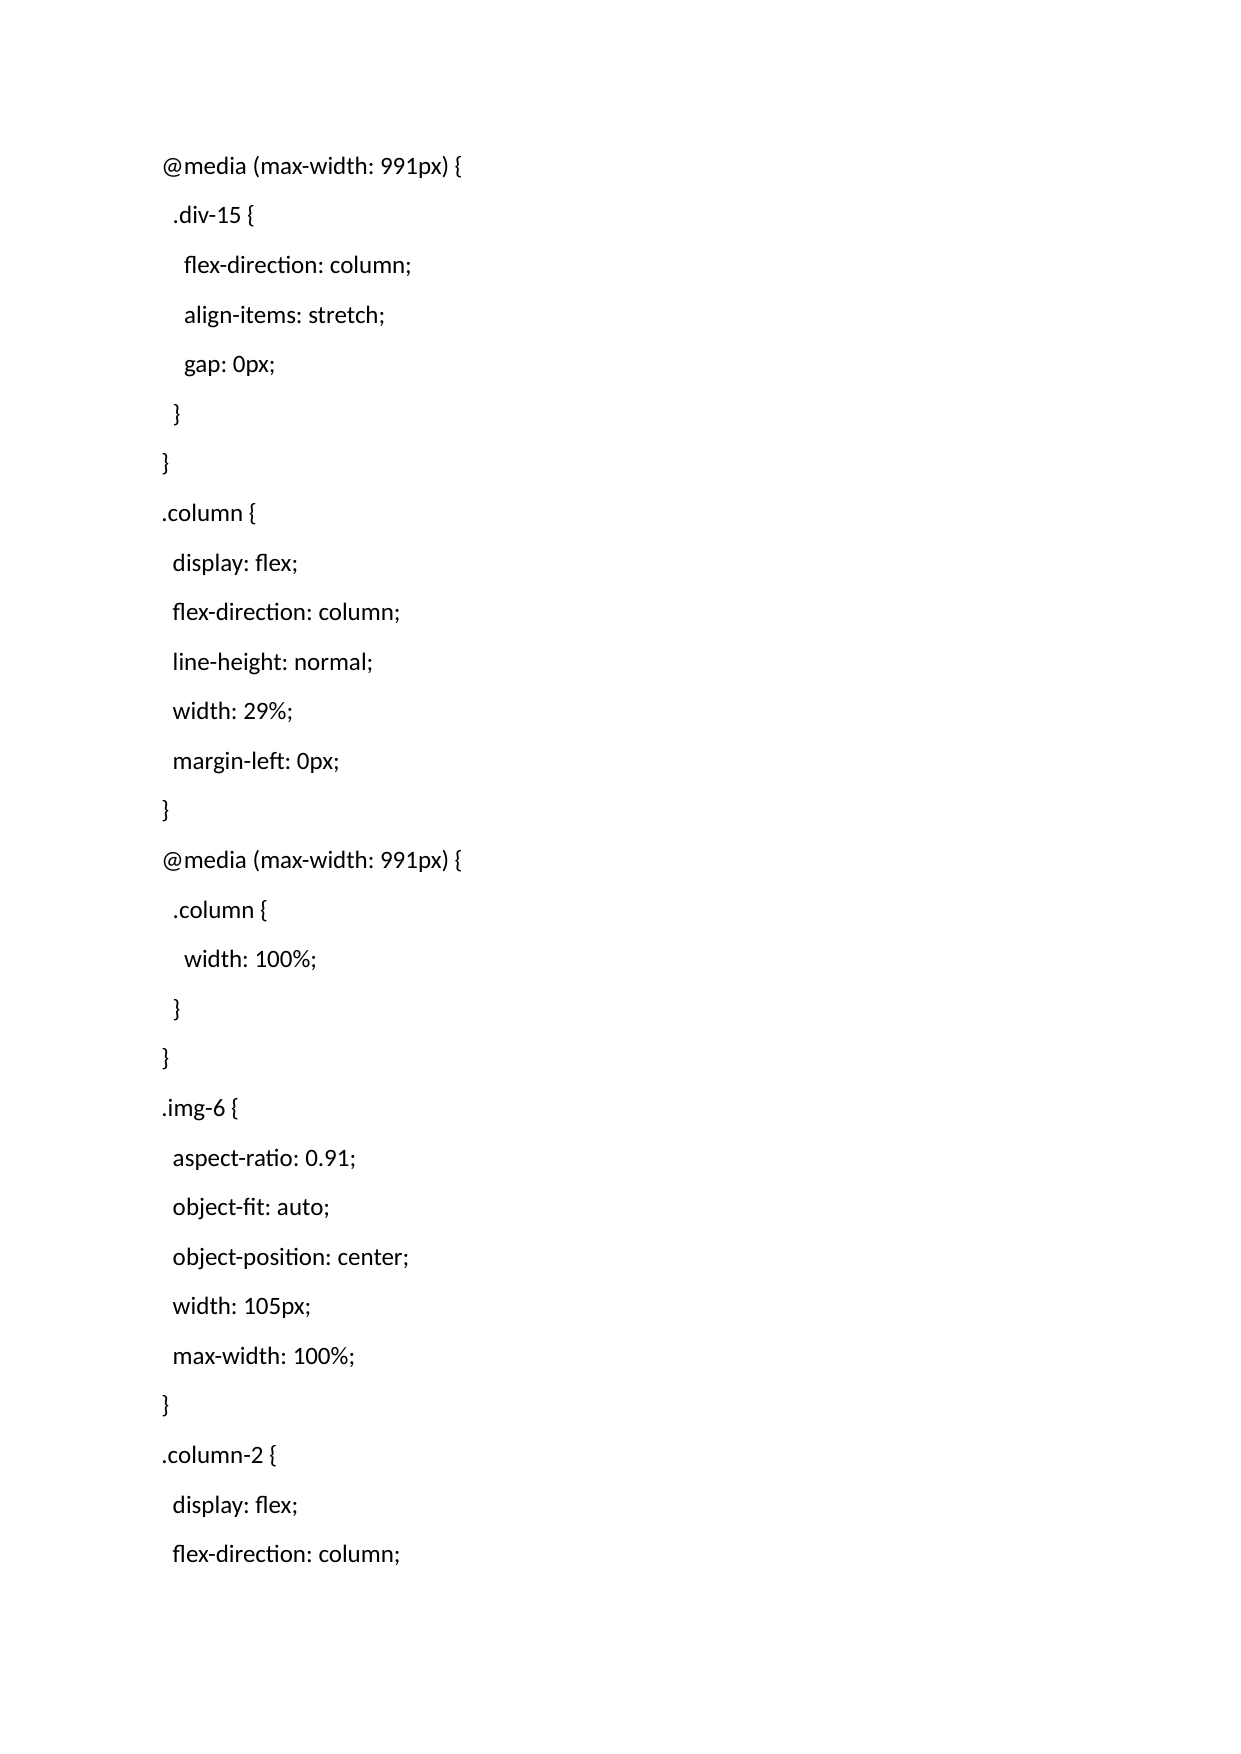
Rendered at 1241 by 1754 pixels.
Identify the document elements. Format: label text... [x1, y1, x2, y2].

text align-items: stretch; [150, 299, 1090, 329]
text margin-left: 0px; [150, 745, 1090, 776]
text } [150, 794, 1090, 825]
text } [150, 447, 1090, 478]
text aspect-ratio: 0.91; [150, 1142, 1090, 1172]
text } [150, 398, 1090, 428]
text @media (max-width: 991px) { [150, 844, 1090, 875]
text width: 29%; [150, 695, 1090, 726]
text } [150, 1042, 1090, 1073]
text .column { [150, 497, 1090, 528]
text flex-direction: column; [150, 1538, 1090, 1569]
text object-position: center; [150, 1241, 1090, 1271]
text width: 105px; [150, 1290, 1090, 1321]
text .div-15 { [150, 199, 1090, 230]
text @media (max-width: 991px) { [150, 150, 1090, 181]
text .column { [150, 894, 1090, 924]
text line-height: normal; [150, 646, 1090, 676]
text object-fit: auto; [150, 1191, 1090, 1222]
text } [150, 1389, 1090, 1420]
text max-width: 100%; [150, 1340, 1090, 1371]
text } [150, 993, 1090, 1023]
text display: flex; [150, 1489, 1090, 1519]
text .img-6 { [150, 1092, 1090, 1123]
text display: flex; [150, 547, 1090, 577]
text flex-direction: column; [150, 249, 1090, 280]
text flex-direction: column; [150, 596, 1090, 627]
text width: 100%; [150, 943, 1090, 974]
text gap: 0px; [150, 348, 1090, 379]
text .column-2 { [150, 1439, 1090, 1470]
